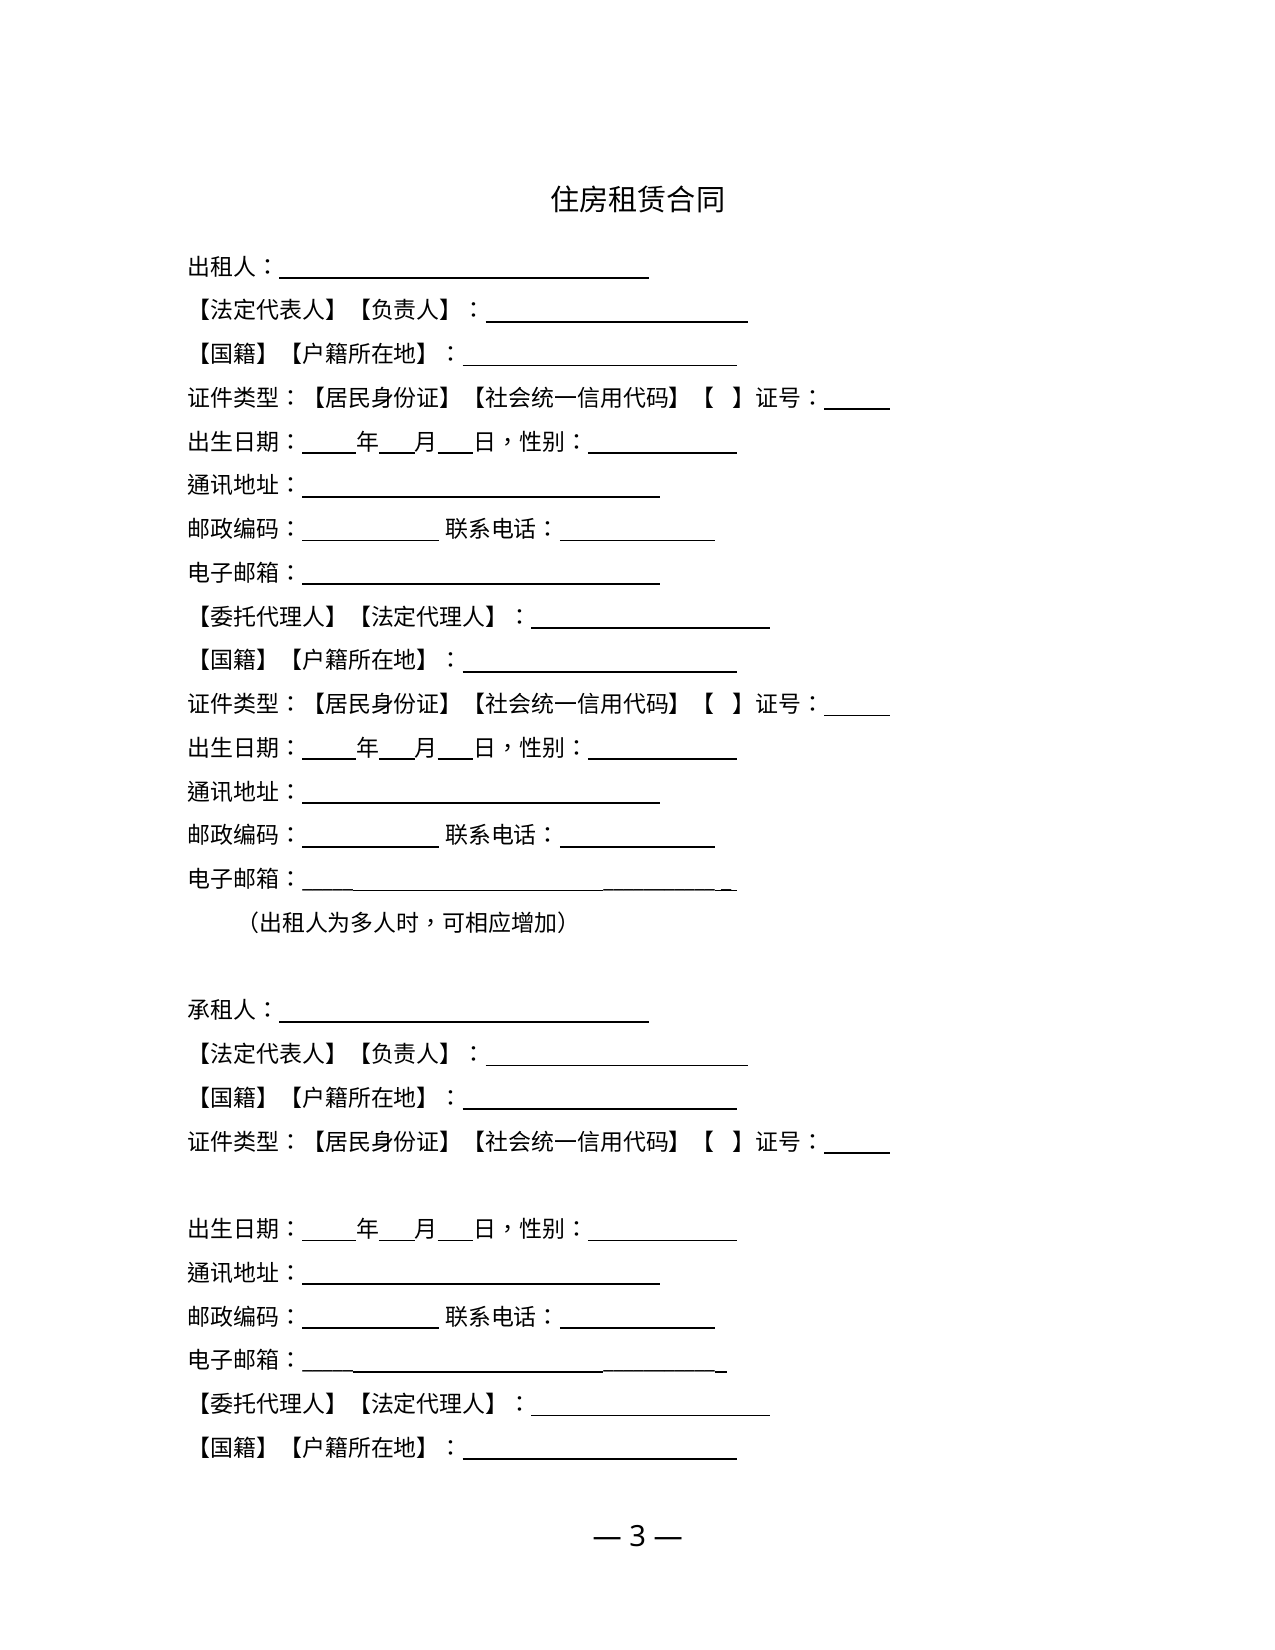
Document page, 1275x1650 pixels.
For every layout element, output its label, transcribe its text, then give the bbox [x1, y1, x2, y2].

text 邮政编码： 联系电话： [187, 807, 1087, 851]
text 通讯地址： [187, 457, 1087, 501]
text 证件类型：【居民身份证】【社会统一信用代码】【 】证号： [187, 1113, 1087, 1157]
text 出生日期： 年 月 日，性别： [187, 413, 1087, 457]
text 【法定代表人】【负责人】： [187, 1026, 1087, 1069]
text 出生日期： 年 月 日，性别： [187, 719, 1087, 763]
text （出租人为多人时，可相应增加） [187, 894, 1087, 938]
text 出生日期： 年 月 日，性别： [187, 1201, 1087, 1244]
text 【国籍】【户籍所在地】： [187, 1069, 1087, 1113]
text 邮政编码： 联系电话： [187, 501, 1087, 544]
text 电子邮箱： [187, 544, 1087, 588]
text 邮政编码： 联系电话： [187, 1288, 1087, 1332]
text 住房租赁合同 [187, 179, 1087, 218]
text 【国籍】【户籍所在地】： [187, 1419, 1087, 1463]
text 通讯地址： [187, 1244, 1087, 1288]
text 证件类型：【居民身份证】【社会统一信用代码】【 】证号： [187, 676, 1087, 719]
text 【国籍】【户籍所在地】： [187, 632, 1087, 676]
text 电子邮箱：_____ ___________ _ [187, 851, 1087, 894]
text 通讯地址： [187, 763, 1087, 807]
text 【委托代理人】【法定代理人】： [187, 1376, 1087, 1419]
text 证件类型：【居民身份证】【社会统一信用代码】【 】证号： [187, 369, 1087, 413]
text 【法定代表人】【负责人】： [187, 282, 1087, 326]
text 电子邮箱：_____ ___________ [187, 1332, 1087, 1376]
text 承租人： [187, 982, 1087, 1026]
text 【国籍】【户籍所在地】： [187, 326, 1087, 369]
text 【委托代理人】【法定代理人】： [187, 588, 1087, 632]
text 出租人： [187, 238, 1087, 282]
